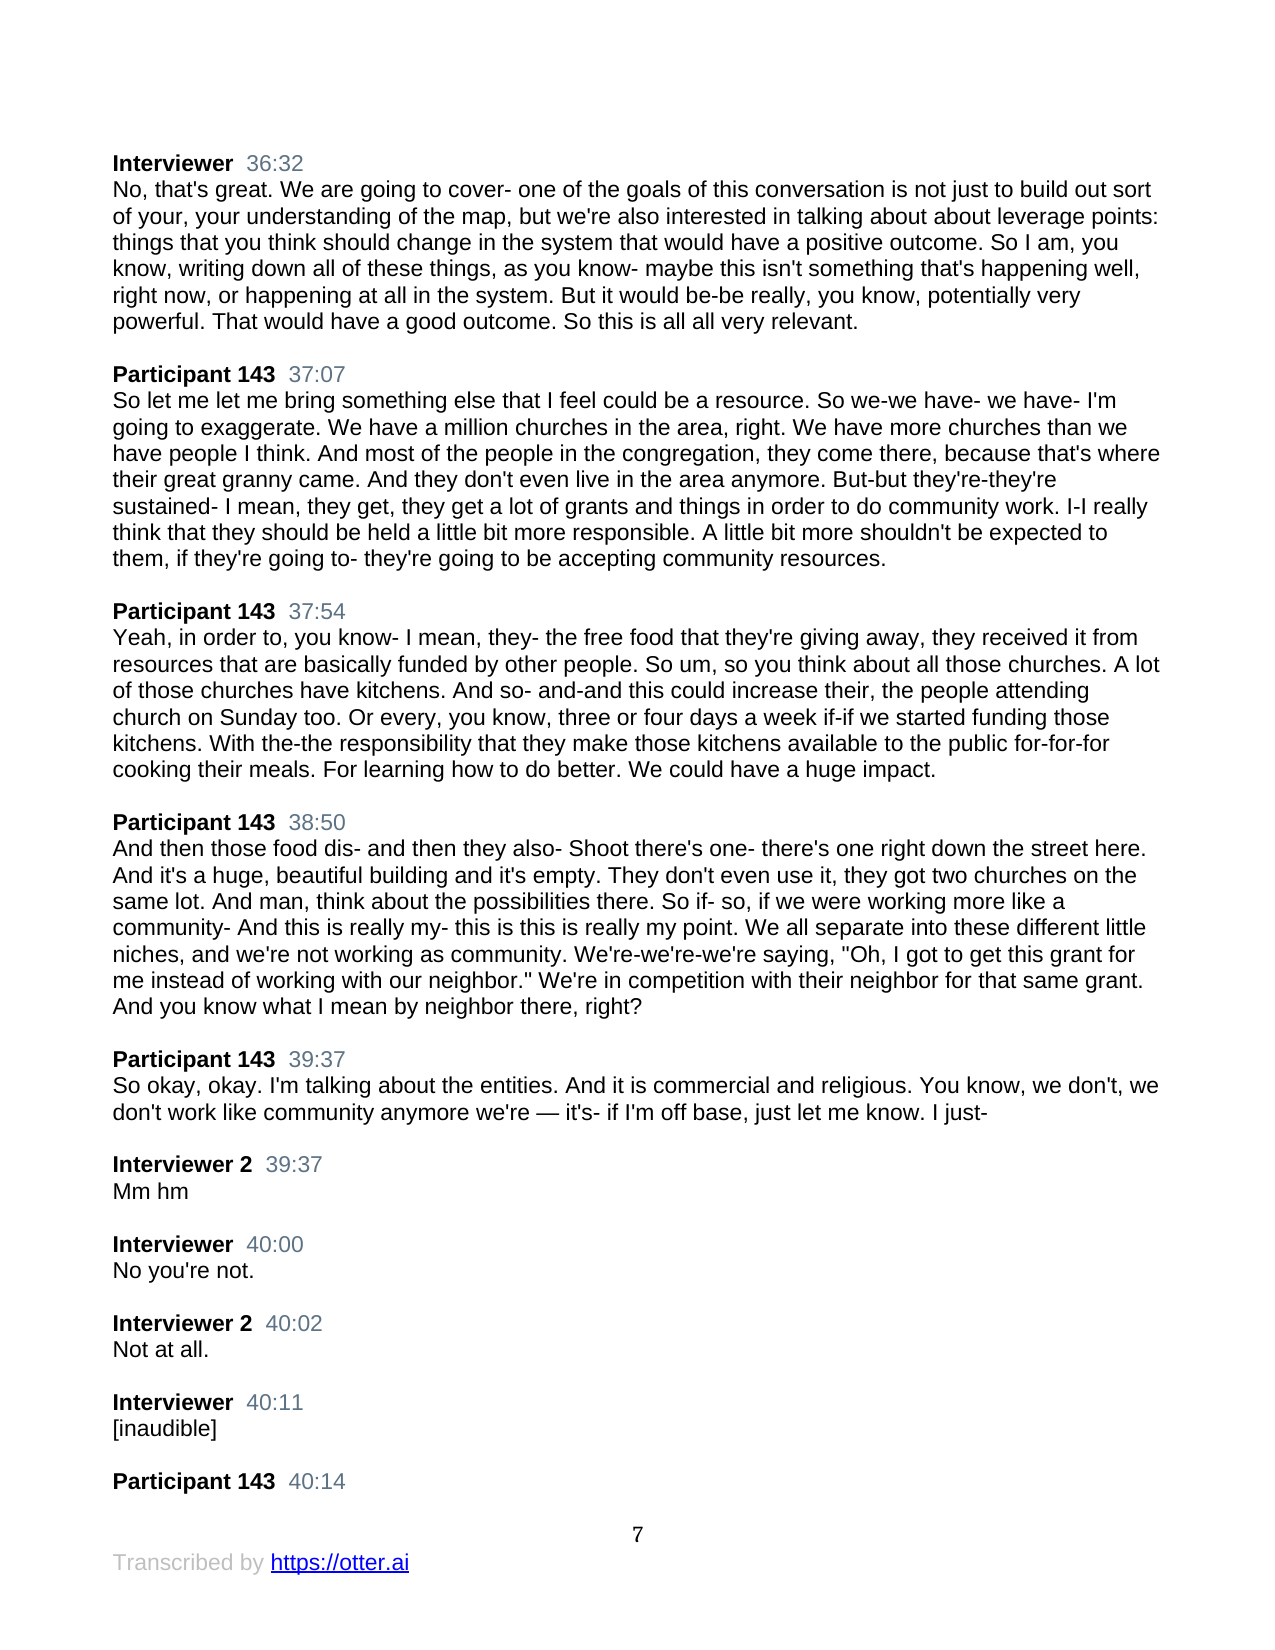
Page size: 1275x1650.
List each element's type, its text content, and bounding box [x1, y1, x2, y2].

text So let me let me bring something else that I feel could be a resource. So we-we have- we have- I'm going to exaggerate. We have a million churches in the area, right. We have more churches than we have people I think. And most of the people in the congregation, they come there, because that's where their great granny came. And they don't even live in the area anymore. But-but they're-they're sustained- I mean, they get, they get a lot of grants and things in order to do community work. I-I really think that they should be held a little bit more responsible. A little bit more shouldn't be expected to them, if they're going to- they're going to be accepting community resources. [112, 387, 1162, 572]
text Interviewer 36:32 [112, 150, 1162, 176]
text Participant 143 38:50 [112, 809, 1162, 835]
text Interviewer 2 40:02 [112, 1309, 1162, 1336]
text Participant 143 40:14 [112, 1468, 1162, 1494]
text Participant 143 37:54 [112, 598, 1162, 624]
text Yeah, in order to, you know- I mean, they- the free food that they're giving away, they received it from resources that are basically funded by other people. So um, so you think about all those churches. A lot of those churches have kitchens. And so- and-and this could increase their, the people attending church on Sunday too. Or every, you know, three or four days a week if-if we started funding those kitchens. With the-the responsibility that they make those kitchens available to the public for-for-for cooking their meals. For learning how to do better. We could have a huge impact. [112, 624, 1162, 782]
text So okay, okay. I'm talking about the entities. And it is commercial and religious. You know, we don't, we don't work like community anymore we're — it's- if I'm off base, just let me know. I just- [112, 1072, 1162, 1125]
text Interviewer 2 39:37 [112, 1151, 1162, 1178]
text Interviewer 40:11 [112, 1389, 1162, 1415]
text Participant 143 37:07 [112, 361, 1162, 387]
text Mm hm [112, 1178, 1162, 1204]
text No, that's great. We are going to cover- one of the goals of this conversation is not just to build out sort of your, your understanding of the map, but we're also interested in talking about about leverage points: things that you think should change in the system that would have a positive outcome. So I am, you know, writing down all of these things, as you know- maybe this isn't something that's happening well, right now, or happening at all in the system. But it would be-be really, you know, potentially very powerful. That would have a good outcome. So this is all all very relevant. [112, 176, 1162, 334]
text No you're not. [112, 1257, 1162, 1283]
text Not at all. [112, 1336, 1162, 1362]
text Participant 143 39:37 [112, 1046, 1162, 1072]
text [inaudible] [112, 1415, 1162, 1441]
text Interviewer 40:00 [112, 1231, 1162, 1257]
text And then those food dis- and then they also- Shoot there's one- there's one right down the street here. And it's a huge, beautiful building and it's empty. They don't even use it, they got two churches on the same lot. And man, think about the possibilities there. So if- so, if we were working more like a community- And this is really my- this is this is really my point. We all separate into these different little niches, and we're not working as community. We're-we're-we're saying, "Oh, I got to get this grant for me instead of working with our neighbor." We're in competition with their neighbor for that same grant. And you know what I mean by neighbor there, right? [112, 835, 1162, 1020]
